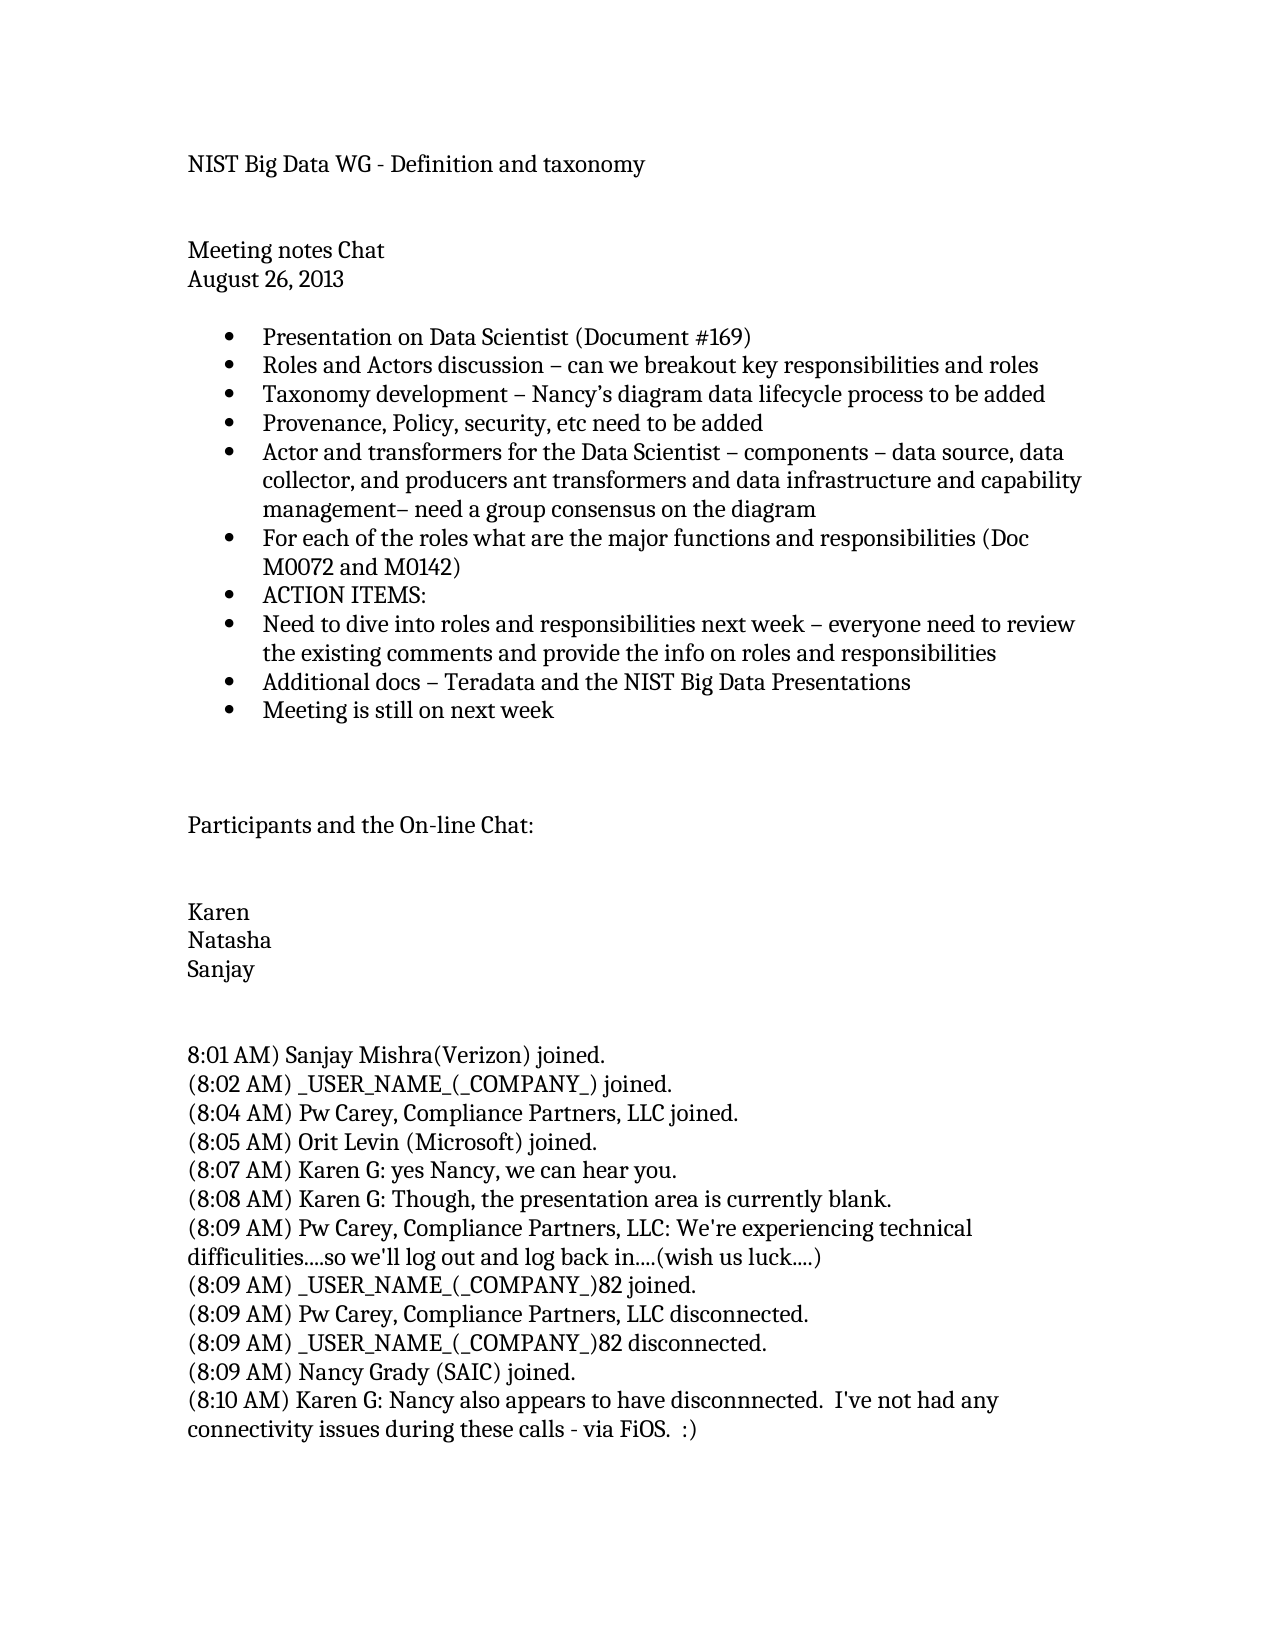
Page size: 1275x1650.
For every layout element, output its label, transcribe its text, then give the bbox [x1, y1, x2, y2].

text (8:08 AM) Karen G: Though, the presentation area is currently blank. [187, 1185, 1087, 1214]
text (8:09 AM) _USER_NAME_(_COMPANY_)82 joined. [187, 1271, 1087, 1300]
text (8:02 AM) _USER_NAME_(_COMPANY_) joined. [187, 1070, 1087, 1099]
list ACTION ITEMS: [225, 581, 1087, 610]
text (8:09 AM) Nancy Grady (SAIC) joined. [187, 1357, 1087, 1386]
list Actor and transformers for the Data Scientist – components – data source, data collector, and producers ant transformers and data infrastructure and capability management– need a group consensus on the diagram [225, 437, 1087, 524]
list Roles and Actors discussion – can we breakout key responsibilities and roles [225, 351, 1087, 380]
list Presentation on Data Scientist (Document #169) [225, 322, 1087, 351]
text Participants and the On-line Chat: [187, 811, 1087, 840]
text (8:04 AM) Pw Carey, Compliance Partners, LLC joined. [187, 1099, 1087, 1127]
text (8:09 AM) Pw Carey, Compliance Partners, LLC disconnected. [187, 1300, 1087, 1329]
text Natasha [187, 926, 1087, 955]
text (8:09 AM) _USER_NAME_(_COMPANY_)82 disconnected. [187, 1329, 1087, 1357]
list Provenance, Policy, security, etc need to be added [225, 409, 1087, 437]
list Need to dive into roles and responsibilities next week – everyone need to review the existing comments and provide the info on roles and responsibilities [225, 610, 1087, 667]
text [187, 1386, 1087, 1444]
text 8:01 AM) Sanjay Mishra(Verizon) joined. [187, 1041, 1087, 1070]
list Taxonomy development – Nancy’s diagram data lifecycle process to be added [225, 380, 1087, 409]
text (8:09 AM) Pw Carey, Compliance Partners, LLC: We're experiencing technical difficulities....so we'll log out and log back in....(wish us luck....) [187, 1214, 1087, 1271]
text (8:07 AM) Karen G: yes Nancy, we can hear you. [187, 1156, 1087, 1185]
text Karen [187, 897, 1087, 926]
text August 26, 2013 [187, 265, 1087, 294]
list For each of the roles what are the major functions and responsibilities (Doc M0072 and M0142) [225, 524, 1087, 581]
text (8:05 AM) Orit Levin (Microsoft) joined. [187, 1127, 1087, 1156]
list Additional docs – Teradata and the NIST Big Data Presentations [225, 667, 1087, 696]
list Meeting is still on next week [225, 696, 1087, 725]
text Meeting notes Chat [187, 236, 1087, 265]
text Sanjay [187, 955, 1087, 984]
text NIST Big Data WG - Definition and taxonomy [187, 150, 1087, 179]
